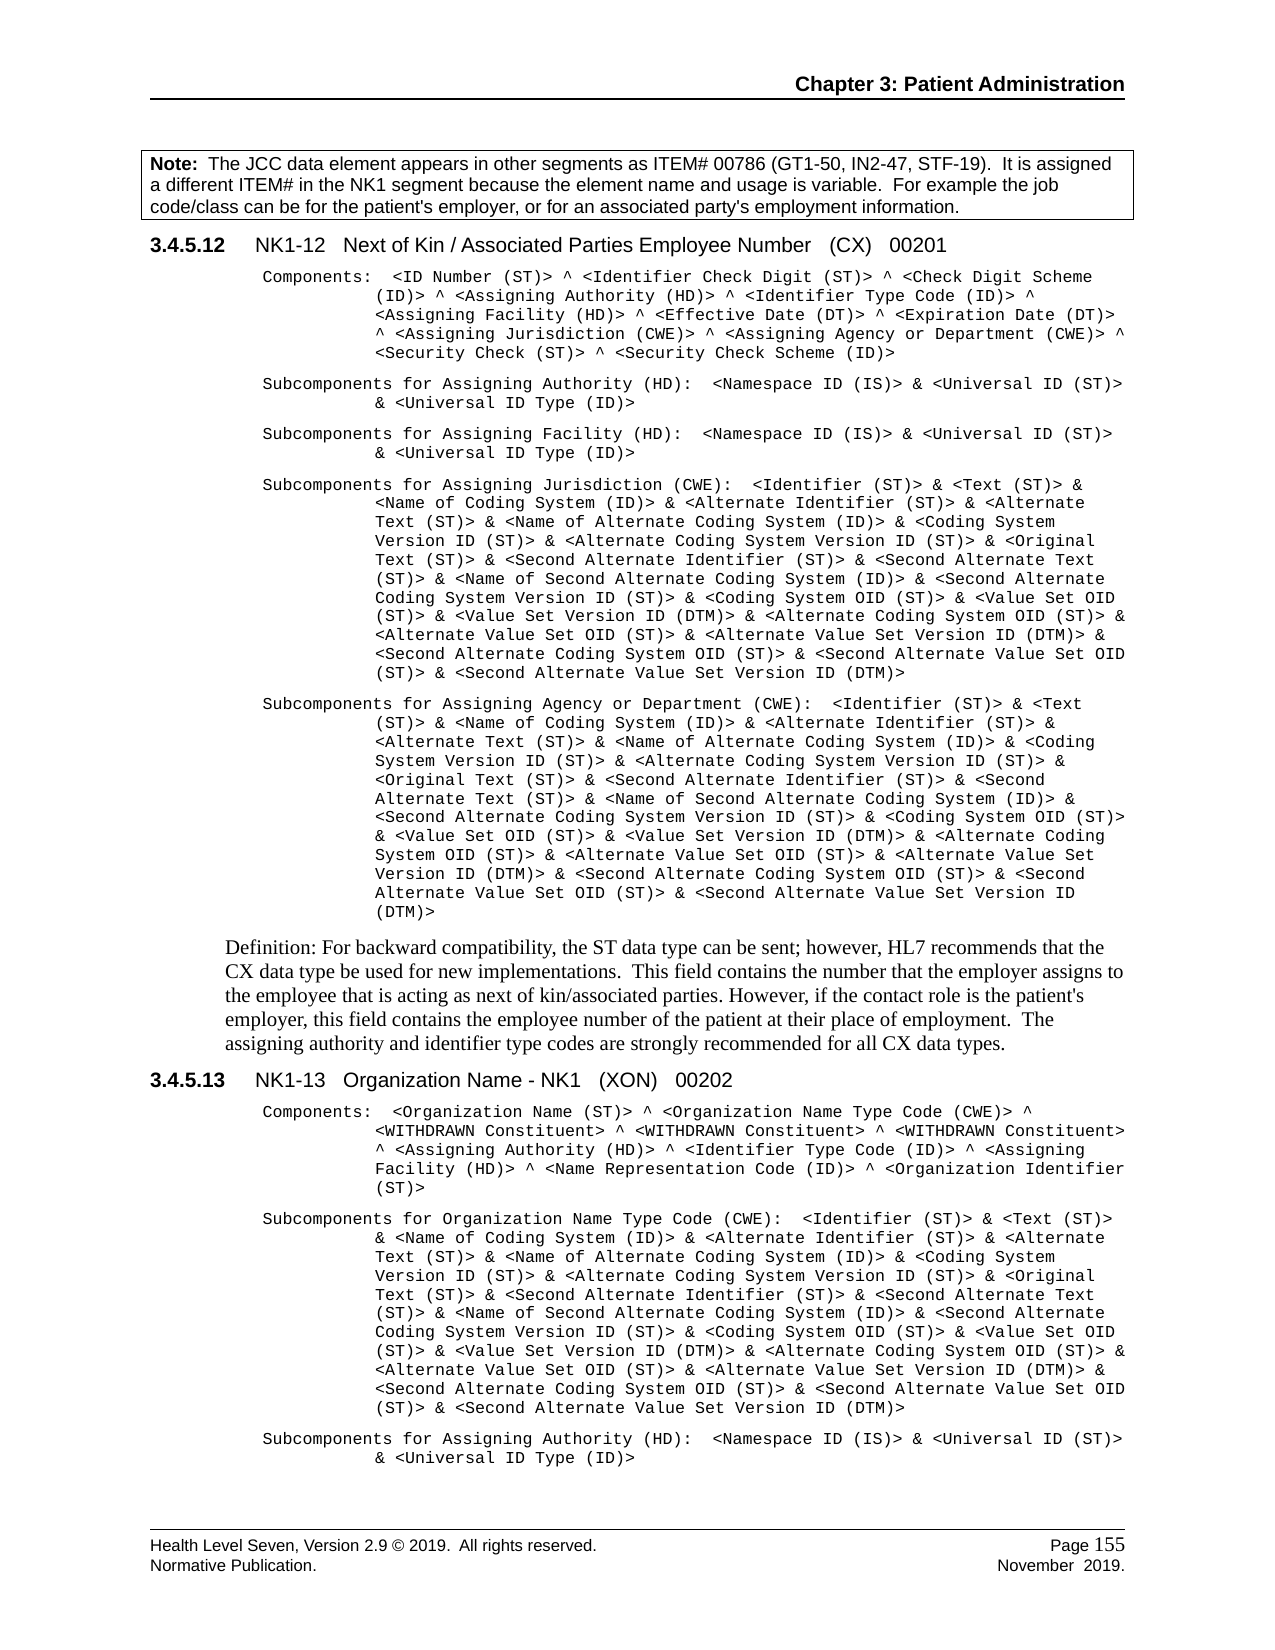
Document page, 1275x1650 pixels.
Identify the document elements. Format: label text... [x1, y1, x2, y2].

text Subcomponents for Assigning Authority (HD): <Namespace ID (IS)> & <Universal ID (ST)> & <Universal ID Type (ID)> [262, 1431, 1125, 1468]
subtitle NK1-13 Organization Name - NK1 (XON) 00202 [150, 1067, 1125, 1091]
text Components: <Organization Name (ST)> ^ <Organization Name Type Code (CWE)> ^ <WITHDRAWN Constituent> ^ <WITHDRAWN Constituent> ^ <WITHDRAWN Constituent> ^ <Assigning Authority (HD)> ^ <Identifier Type Code (ID)> ^ <Assigning Facility (HD)> ^ <Name Representation Code (ID)> ^ <Organization Identifier (ST)> [262, 1104, 1125, 1198]
text Components: <ID Number (ST)> ^ <Identifier Check Digit (ST)> ^ <Check Digit Scheme (ID)> ^ <Assigning Authority (HD)> ^ <Identifier Type Code (ID)> ^ <Assigning Facility (HD)> ^ <Effective Date (DT)> ^ <Expiration Date (DT)> ^ <Assigning Jurisdiction (CWE)> ^ <Assigning Agency or Department (CWE)> ^ <Security Check (ST)> ^ <Security Check Scheme (ID)> [262, 269, 1125, 363]
text Subcomponents for Assigning Authority (HD): <Namespace ID (IS)> & <Universal ID (ST)> & <Universal ID Type (ID)> [262, 376, 1125, 413]
text Definition: For backward compatibility, the ST data type can be sent; however, HL7 recommends that the CX data type be used for new implementations. This field contains the number that the employer assigns to the employee that is acting as next of kin/associated parties. However, if the contact role is the patient's employer, this field contains the employee number of the patient at their place of employment. The assigning authority and identifier type codes are strongly recommended for all CX data types. [225, 935, 1125, 1055]
text Subcomponents for Assigning Agency or Department (CWE): <Identifier (ST)> & <Text (ST)> & <Name of Coding System (ID)> & <Alternate Identifier (ST)> & <Alternate Text (ST)> & <Name of Alternate Coding System (ID)> & <Coding System Version ID (ST)> & <Alternate Coding System Version ID (ST)> & <Original Text (ST)> & <Second Alternate Identifier (ST)> & <Second Alternate Text (ST)> & <Name of Second Alternate Coding System (ID)> & <Second Alternate Coding System Version ID (ST)> & <Coding System OID (ST)> & <Value Set OID (ST)> & <Value Set Version ID (DTM)> & <Alternate Coding System OID (ST)> & <Alternate Value Set OID (ST)> & <Alternate Value Set Version ID (DTM)> & <Second Alternate Coding System OID (ST)> & <Second Alternate Value Set OID (ST)> & <Second Alternate Value Set Version ID (DTM)> [262, 696, 1125, 922]
text Subcomponents for Organization Name Type Code (CWE): <Identifier (ST)> & <Text (ST)> & <Name of Coding System (ID)> & <Alternate Identifier (ST)> & <Alternate Text (ST)> & <Name of Alternate Coding System (ID)> & <Coding System Version ID (ST)> & <Alternate Coding System Version ID (ST)> & <Original Text (ST)> & <Second Alternate Identifier (ST)> & <Second Alternate Text (ST)> & <Name of Second Alternate Coding System (ID)> & <Second Alternate Coding System Version ID (ST)> & <Coding System OID (ST)> & <Value Set OID (ST)> & <Value Set Version ID (DTM)> & <Alternate Coding System OID (ST)> & <Alternate Value Set OID (ST)> & <Alternate Value Set Version ID (DTM)> & <Second Alternate Coding System OID (ST)> & <Second Alternate Value Set OID (ST)> & <Second Alternate Value Set Version ID (DTM)> [262, 1211, 1125, 1418]
text Subcomponents for Assigning Facility (HD): <Namespace ID (IS)> & <Universal ID (ST)> & <Universal ID Type (ID)> [262, 426, 1125, 463]
text Note: The JCC data element appears in other segments as ITEM# 00786 (GT1-50, IN2-47, STF-19). It is assigned a different ITEM# in the NK1 segment because the element name and usage is variable. For example the job code/class can be for the patient's employer, or for an associated party's employment information. [142, 151, 1133, 219]
subtitle NK1-12 Next of Kin / Associated Parties Employee Number (CX) 00201 [150, 232, 1125, 256]
text Subcomponents for Assigning Jurisdiction (CWE): <Identifier (ST)> & <Text (ST)> & <Name of Coding System (ID)> & <Alternate Identifier (ST)> & <Alternate Text (ST)> & <Name of Alternate Coding System (ID)> & <Coding System Version ID (ST)> & <Alternate Coding System Version ID (ST)> & <Original Text (ST)> & <Second Alternate Identifier (ST)> & <Second Alternate Text (ST)> & <Name of Second Alternate Coding System (ID)> & <Second Alternate Coding System Version ID (ST)> & <Coding System OID (ST)> & <Value Set OID (ST)> & <Value Set Version ID (DTM)> & <Alternate Coding System OID (ST)> & <Alternate Value Set OID (ST)> & <Alternate Value Set Version ID (DTM)> & <Second Alternate Coding System OID (ST)> & <Second Alternate Value Set OID (ST)> & <Second Alternate Value Set Version ID (DTM)> [262, 476, 1125, 683]
